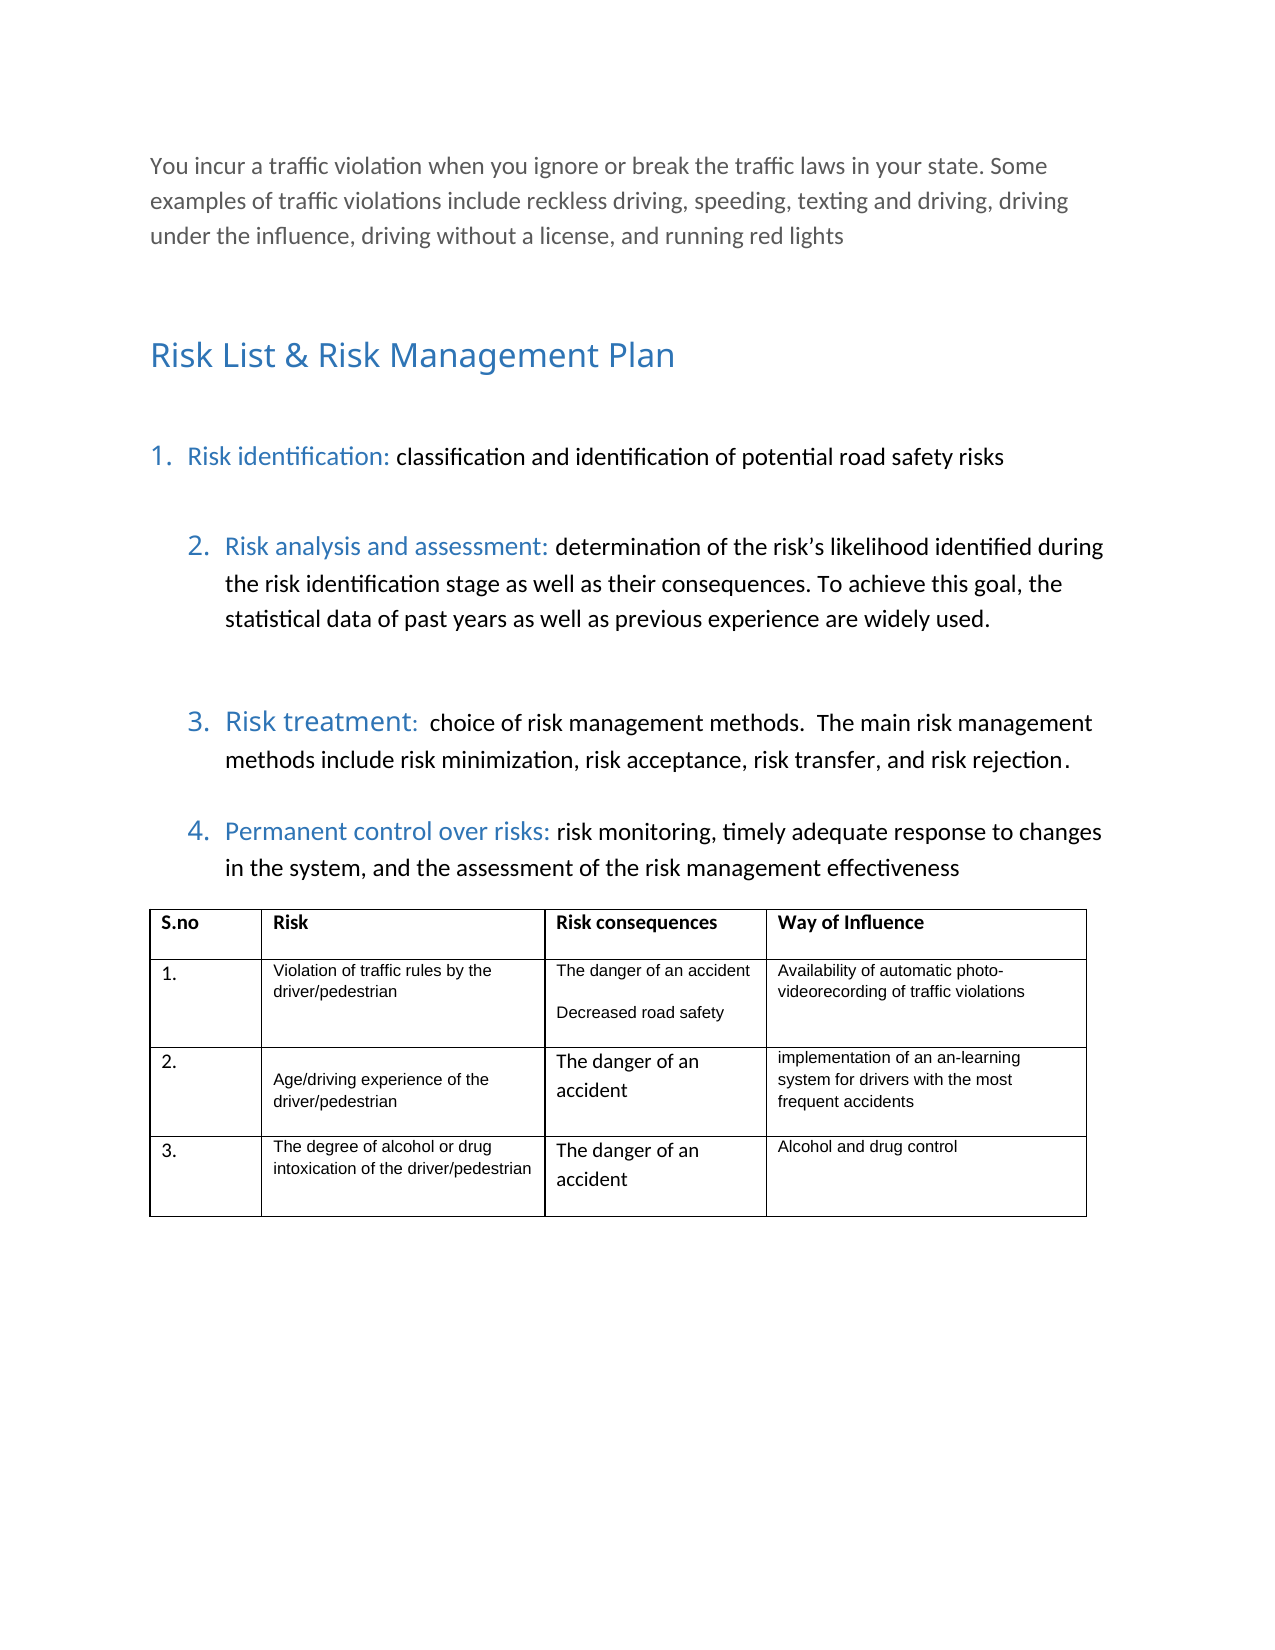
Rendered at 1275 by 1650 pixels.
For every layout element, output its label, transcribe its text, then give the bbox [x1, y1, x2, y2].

list Risk treatment: choice of risk management methods. The main risk management methods include risk minimization, risk acceptance, risk transfer, and risk rejection. [187, 702, 1125, 774]
table_header S.no [151, 910, 261, 959]
list Permanent control over risks: risk monitoring, timely adequate response to changes in the system, and the assessment of the risk management effectiveness [187, 811, 1125, 883]
table_cell Age/driving experience of the driver/pedestrian [262, 1048, 544, 1136]
list Risk analysis and assessment: determination of the risk’s likelihood identified during the risk identification stage as well as their consequences. To achieve this goal, the statistical data of past years as well as previous experience are widely used. [187, 527, 1125, 634]
table_cell 2. [151, 1048, 261, 1136]
table_cell The degree of alcohol or drug intoxication of the driver/pedestrian [262, 1137, 544, 1216]
table_cell 1. [151, 960, 261, 1047]
table_header Risk consequences [546, 910, 766, 959]
table_cell Violation of traffic rules by the driver/pedestrian [262, 960, 544, 1047]
table_cell 3. [151, 1137, 261, 1216]
table_header Risk [262, 910, 544, 959]
table_cell The danger of an accident [546, 1137, 766, 1216]
table_header Way of Influence [767, 910, 1086, 959]
table_cell implementation of an an-learning system for drivers with the most frequent accidents [767, 1048, 1086, 1136]
table_cell Alcohol and drug control [767, 1137, 1086, 1216]
text You incur a traffic violation when you ignore or break the traffic laws in your state. Some examples of traffic violations include reckless driving, speeding, texting and driving, driving under the influence, driving without a license, and running red lights [150, 150, 1125, 251]
subtitle Risk List & Risk Management Plan [150, 332, 1125, 377]
subtitle Risk identification: classification and identification of potential road safety risks [150, 437, 1125, 474]
table_cell The danger of an accident Decreased road safety [546, 960, 766, 1047]
table_cell Availability of automatic photo-videorecording of traffic violations [767, 960, 1086, 1047]
table_cell The danger of an accident [546, 1048, 766, 1136]
